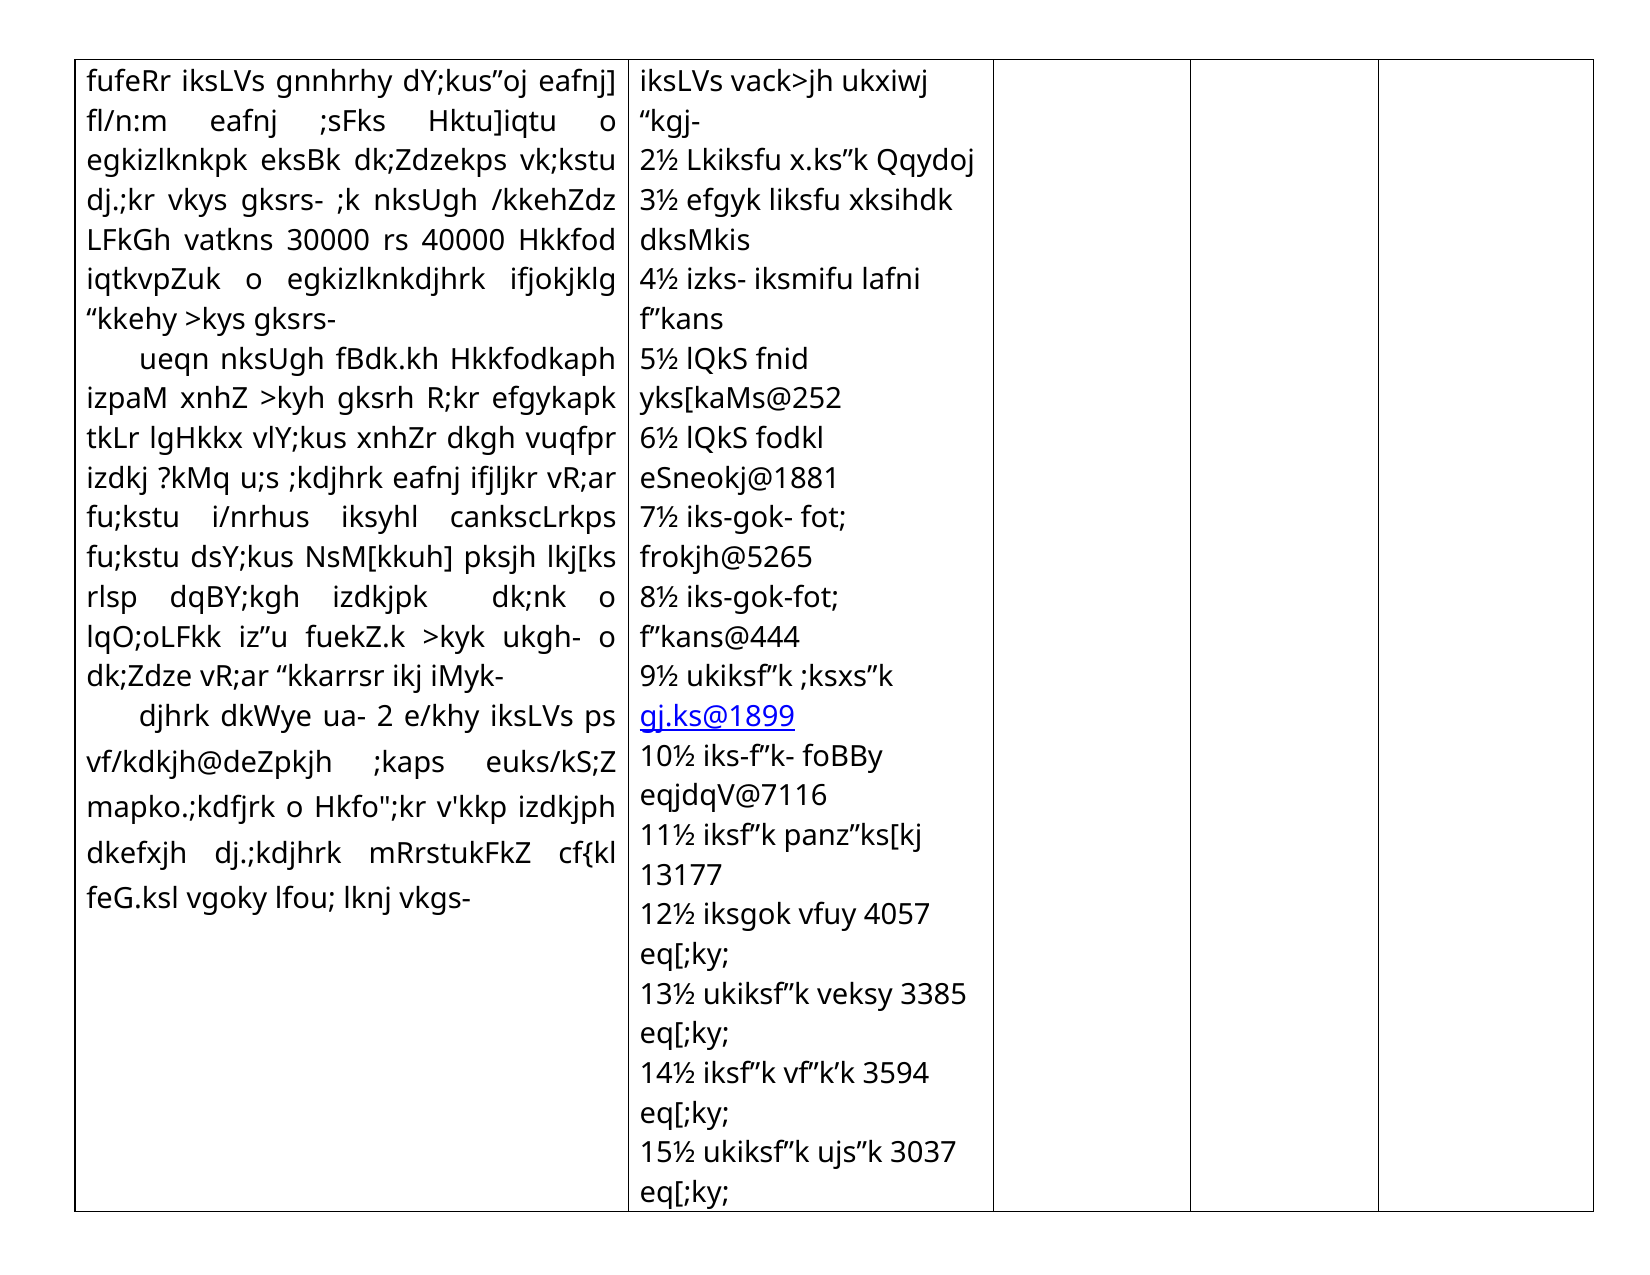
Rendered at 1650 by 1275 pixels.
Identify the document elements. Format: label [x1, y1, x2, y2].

table_cell [76, 60, 628, 1211]
table_cell [629, 60, 993, 1211]
table_cell [994, 60, 1190, 1211]
table_cell [1191, 60, 1378, 1211]
table_cell [1379, 60, 1593, 1211]
